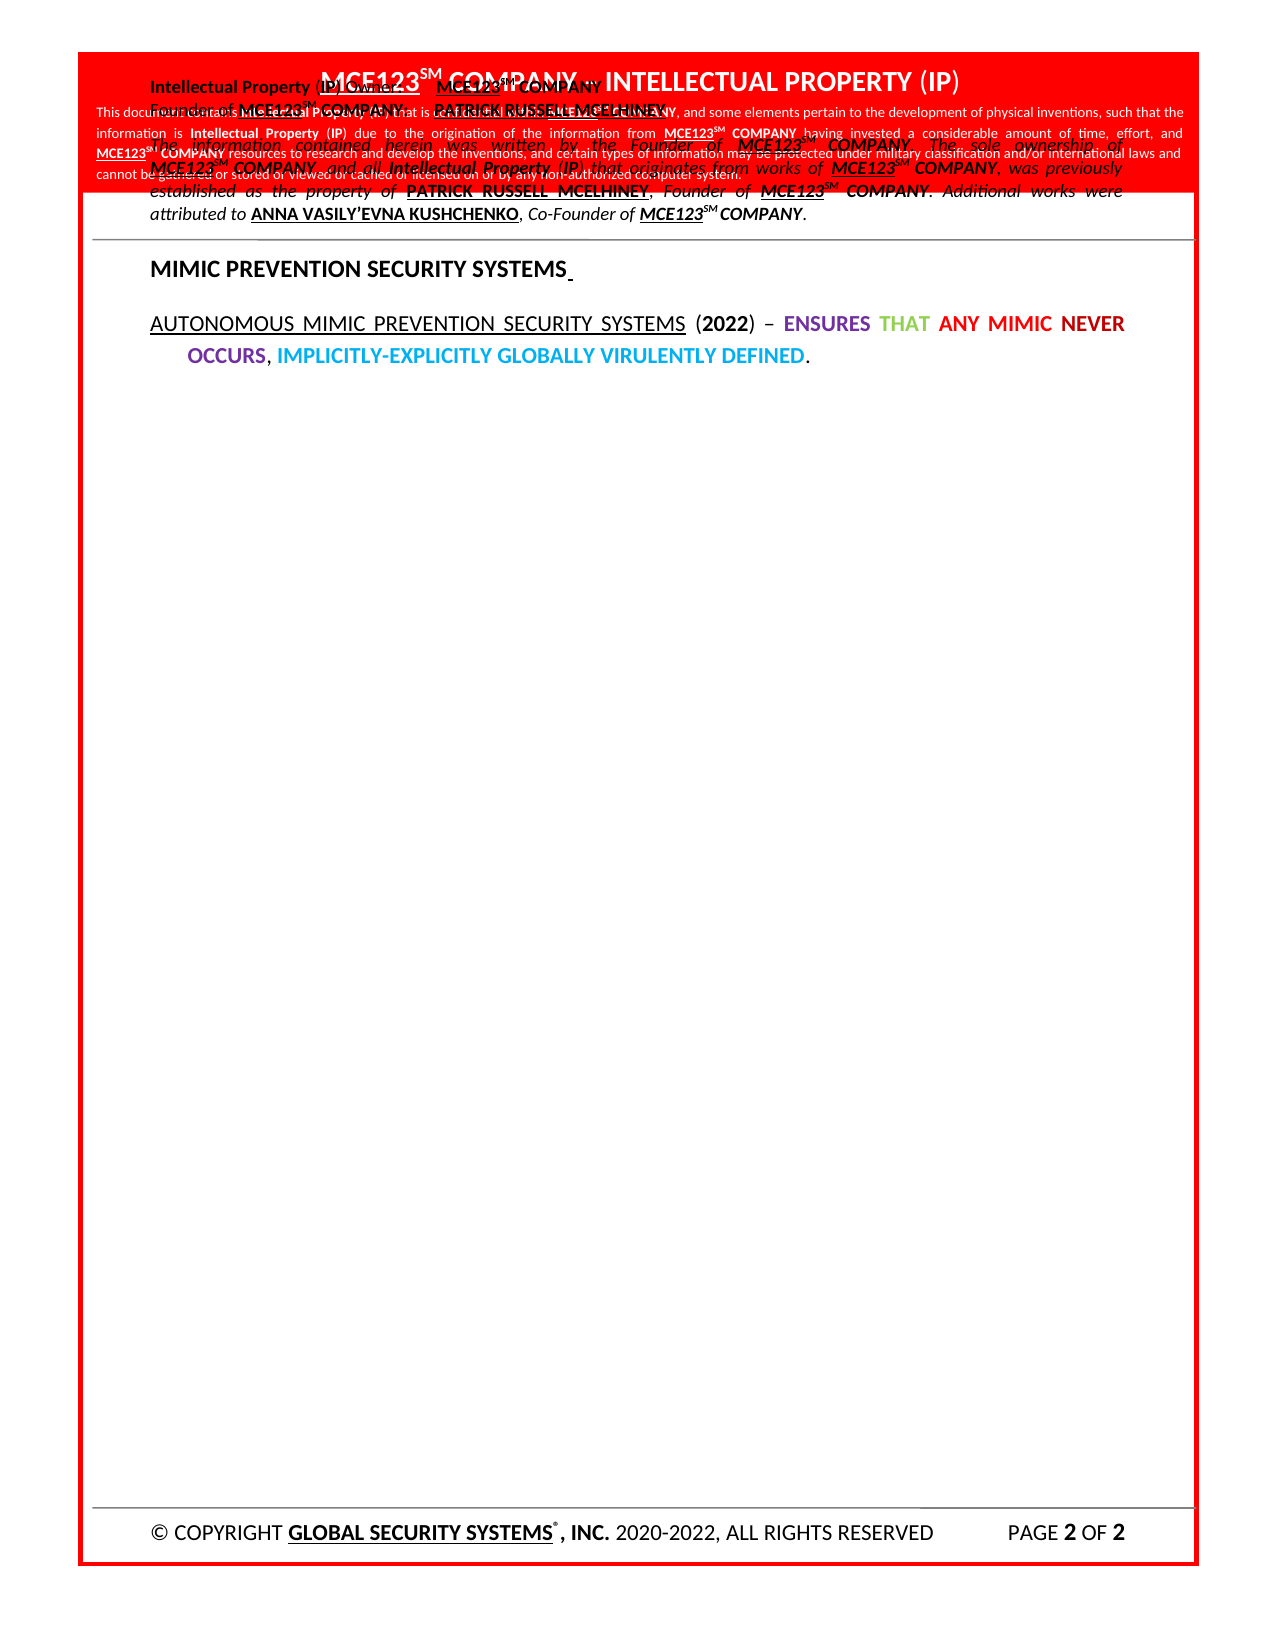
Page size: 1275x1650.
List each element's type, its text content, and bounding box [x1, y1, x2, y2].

text MIMIC PREVENTION SECURITY SYSTEMS [150, 253, 1125, 284]
text AUTONOMOUS MIMIC PREVENTION SECURITY SYSTEMS (2022) – ENSURES THAT ANY MIMIC NEVER OCCURS, IMPLICITLY-EXPLICITLY GLOBALLY VIRULENTLY DEFINED. [150, 309, 1125, 369]
